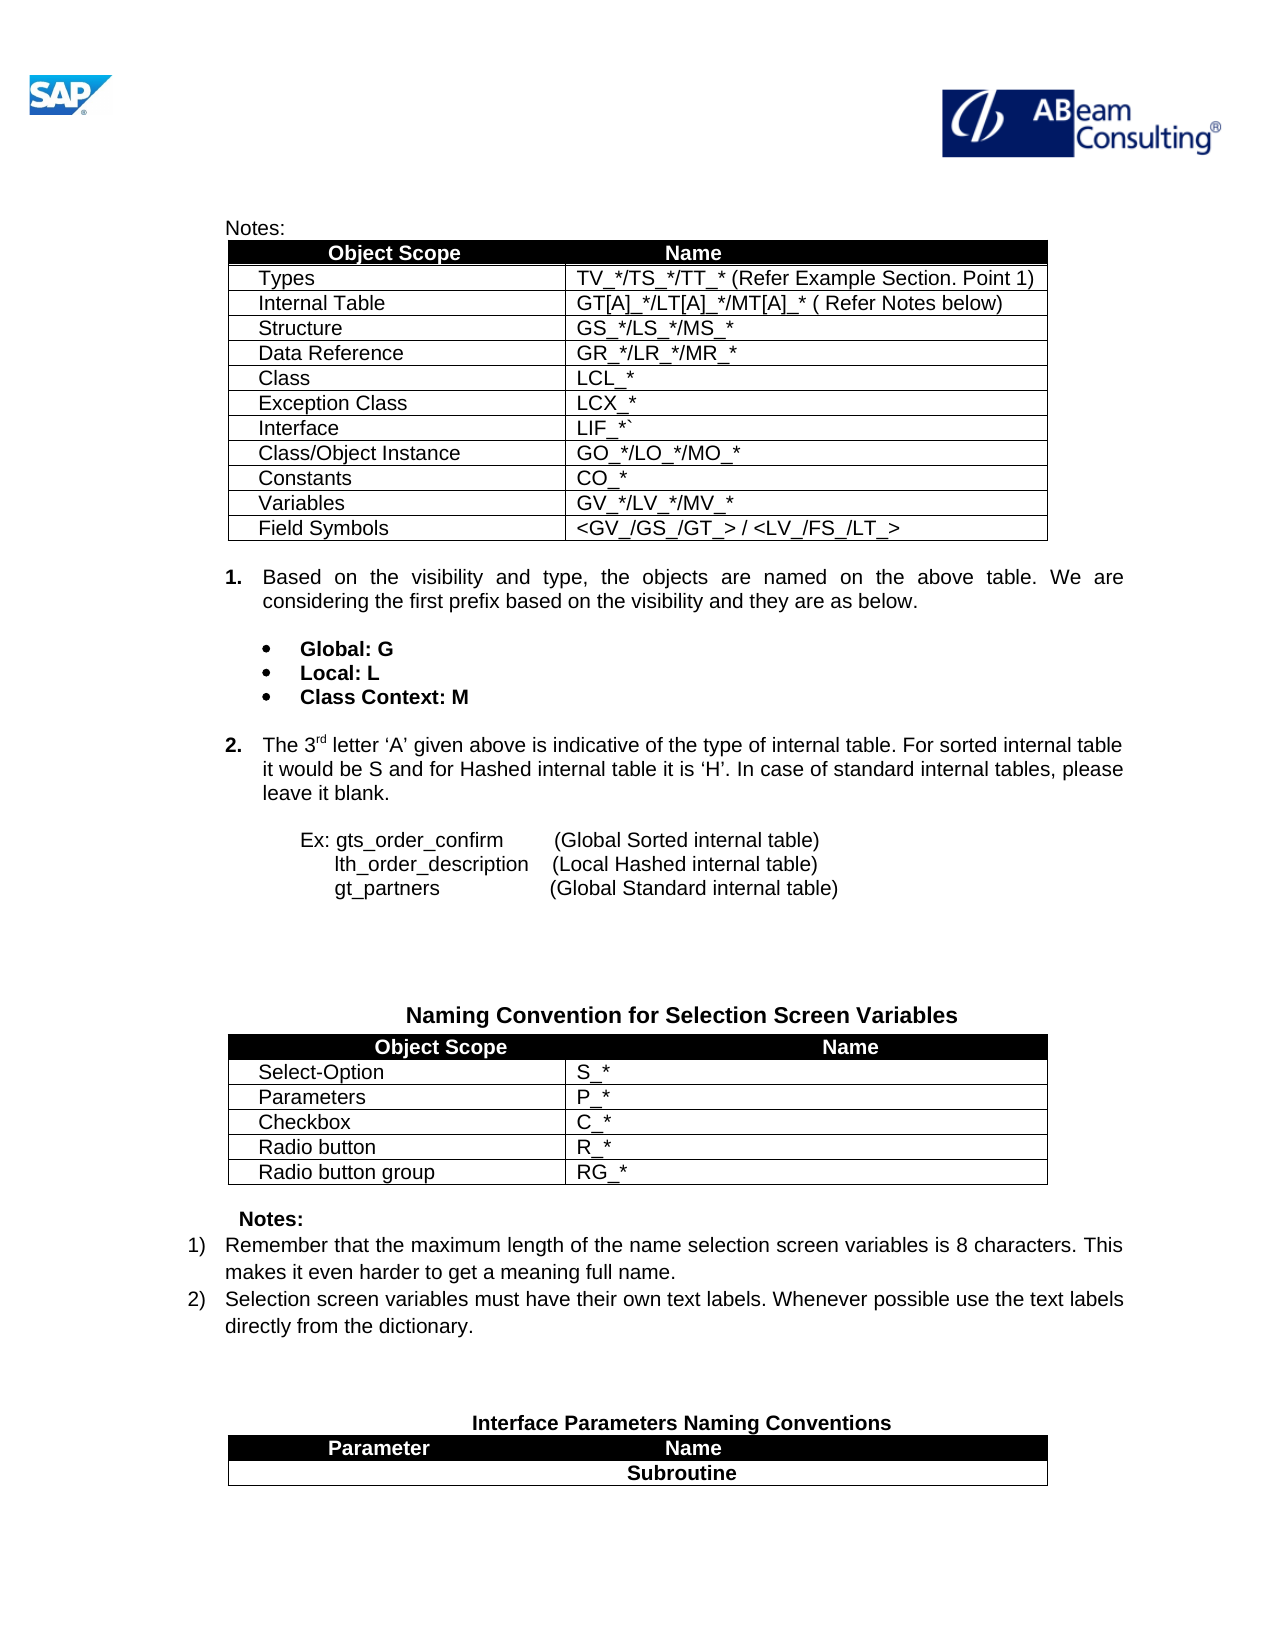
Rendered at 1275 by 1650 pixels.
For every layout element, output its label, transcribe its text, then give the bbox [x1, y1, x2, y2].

table_cell LIF_*` [566, 416, 1047, 439]
table_cell GV_*/LV_*/MV_* [566, 491, 1047, 514]
table_cell Parameters [229, 1085, 565, 1109]
table_header Name [566, 1436, 1047, 1460]
table_cell Exception Class [229, 391, 565, 414]
table_cell Class [229, 366, 565, 389]
text Ex: gts_order_confirm (Global Sorted internal table) [225, 828, 1125, 852]
subtitle Naming Convention for Selection Screen Variables [239, 1002, 1125, 1028]
table_cell GT[A]_*/LT[A]_*/MT[A]_* ( Refer Notes below) [566, 291, 1047, 314]
table_cell Constants [229, 466, 565, 489]
table_cell Radio button group [229, 1160, 565, 1184]
table_cell Class/Object Instance [229, 441, 565, 464]
list Class Context: M [262, 684, 1125, 708]
table_cell CO_* [566, 466, 1047, 489]
table_cell Structure [229, 316, 565, 339]
list Global: G [262, 636, 1125, 660]
table_cell Data Reference [229, 341, 565, 364]
text lth_order_description (Local Hashed internal table) [225, 852, 1125, 876]
text gt_partners (Global Standard internal table) [225, 876, 1125, 900]
table_header Name [566, 241, 1047, 264]
list The 3rd letter ‘A’ given above is indicative of the type of internal table. For sorted internal table it would be S and for Hashed internal table it is ‘H’. In case of standard internal tables, please leave it blank. [225, 732, 1125, 804]
list Remember that the maximum length of the name selection screen variables is 8 characters. This makes it even harder to get a meaning full name. [187, 1231, 1125, 1285]
table_cell Select-Option [229, 1060, 565, 1084]
picture [925, 75, 1243, 173]
text Notes: [239, 1207, 1125, 1231]
table_cell R_* [566, 1135, 1047, 1159]
table_cell C_* [566, 1110, 1047, 1134]
table_cell Subroutine [229, 1461, 1047, 1485]
table_cell Variables [229, 491, 565, 514]
table_cell RG_* [566, 1160, 1047, 1184]
table_cell GS_*/LS_*/MS_* [566, 316, 1047, 339]
picture [29, 75, 113, 115]
table_cell Radio button [229, 1135, 565, 1159]
table_cell Interface [229, 416, 565, 439]
table_header Object Scope [229, 1035, 565, 1059]
table_cell S_* [566, 1060, 1047, 1084]
list Selection screen variables must have their own text labels. Whenever possible use the text labels directly from the dictionary. [187, 1285, 1125, 1339]
text Interface Parameters Naming Conventions [239, 1411, 1125, 1435]
table_cell LCL_* [566, 366, 1047, 389]
table_header Object Scope [229, 241, 565, 264]
table_cell P_* [566, 1085, 1047, 1109]
table_cell GO_*/LO_*/MO_* [566, 441, 1047, 464]
table_cell Checkbox [229, 1110, 565, 1134]
table_header Parameter [229, 1436, 565, 1460]
table_cell Internal Table [229, 291, 565, 314]
list Based on the visibility and type, the objects are named on the above table. We are considering the first prefix based on the visibility and they are as below. [225, 564, 1125, 612]
table_header Name [566, 1035, 1047, 1059]
table_cell TV_*/TS_*/TT_* (Refer Example Section. Point 1) [566, 266, 1047, 289]
table_cell Field Symbols [229, 516, 565, 539]
table_cell <GV_/GS_/GT_> / <LV_/FS_/LT_> [566, 516, 1047, 539]
table_cell LCX_* [566, 391, 1047, 414]
table_cell Types [229, 266, 565, 289]
table_cell GR_*/LR_*/MR_* [566, 341, 1047, 364]
text Notes: [225, 216, 1125, 239]
list Local: L [262, 660, 1125, 684]
